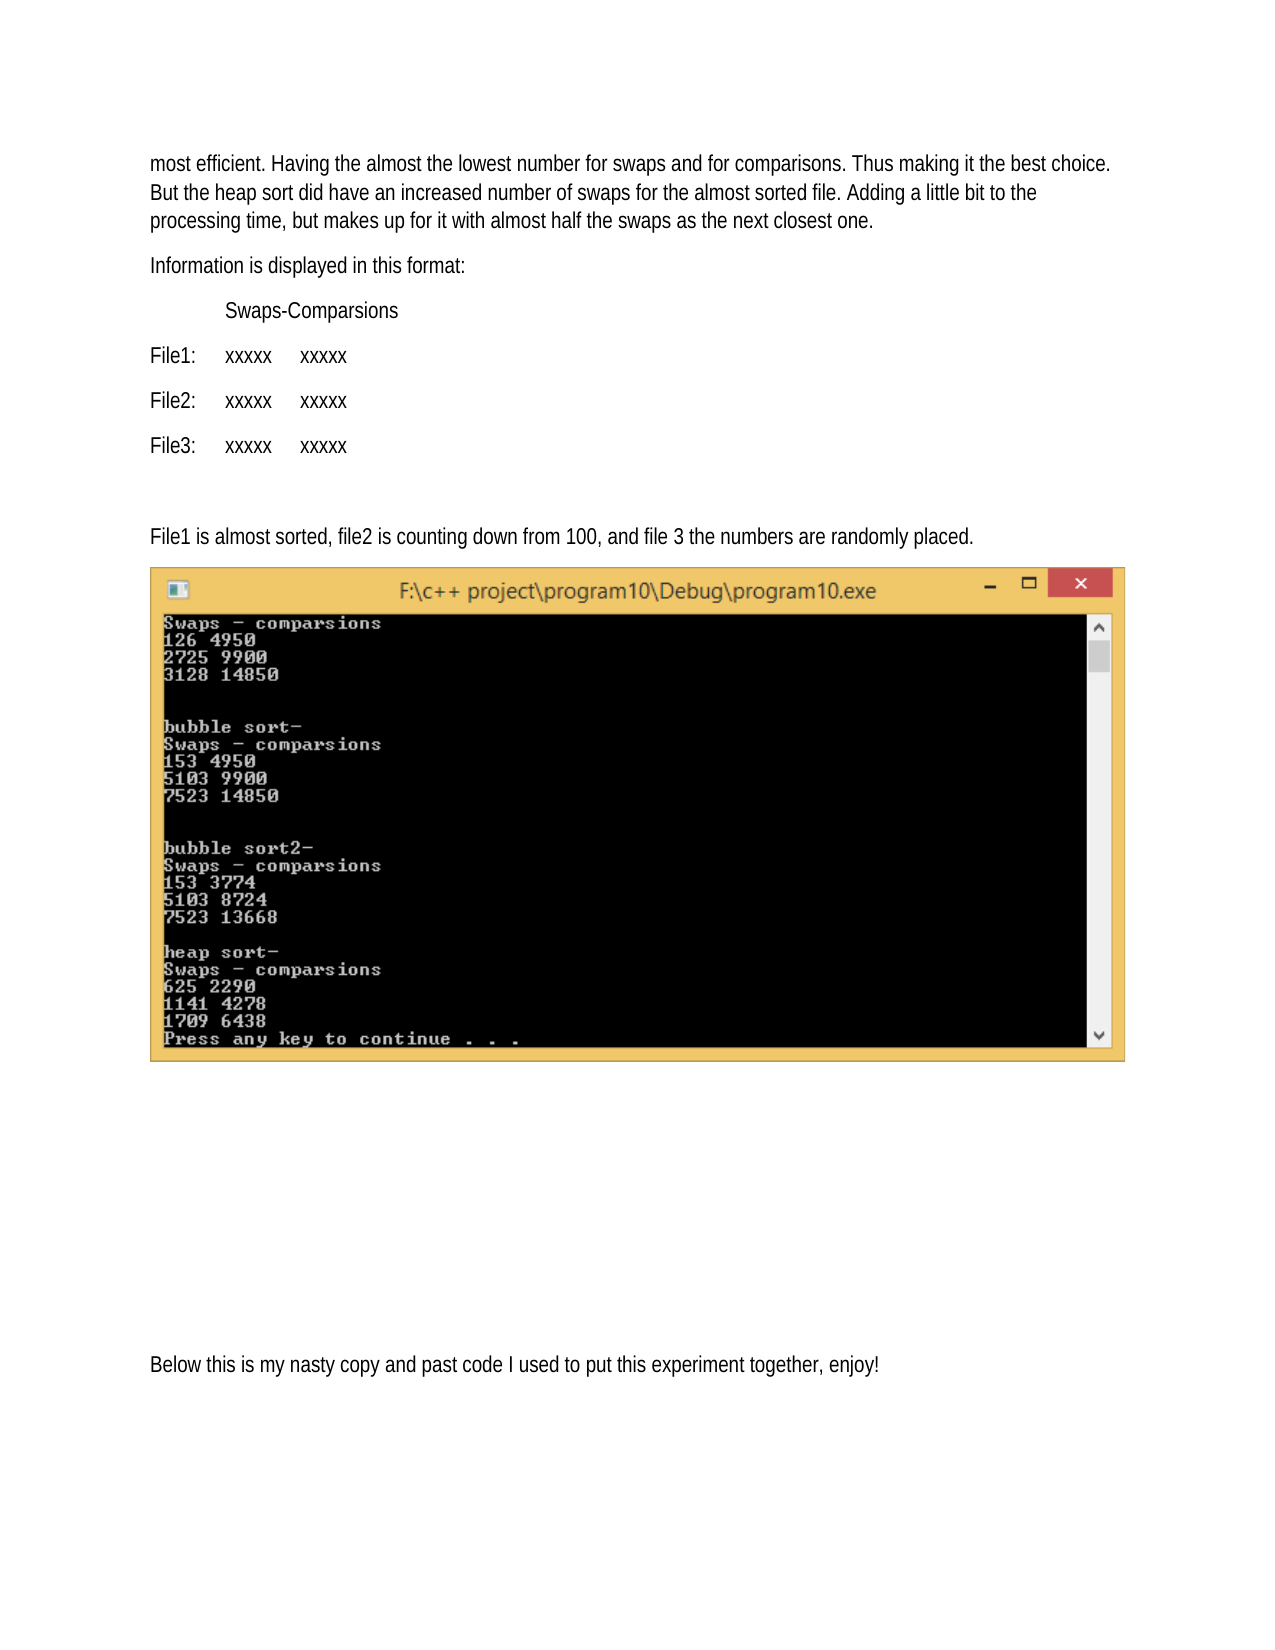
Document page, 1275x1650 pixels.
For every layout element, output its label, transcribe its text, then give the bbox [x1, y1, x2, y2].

picture [150, 567, 1125, 1062]
text File1: xxxxx xxxxx [150, 342, 1125, 368]
text Swaps-Comparsions [150, 297, 1125, 323]
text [150, 150, 1125, 233]
text File1 is almost sorted, file2 is counting down from 100, and file 3 the numbers are randomly placed. [150, 523, 1125, 549]
text Information is displayed in this format: [150, 252, 1125, 278]
text Below this is my nasty copy and past code I used to put this experiment together, enjoy! [150, 1351, 1125, 1377]
text File2: xxxxx xxxxx [150, 387, 1125, 414]
text File3: xxxxx xxxxx [150, 432, 1125, 459]
